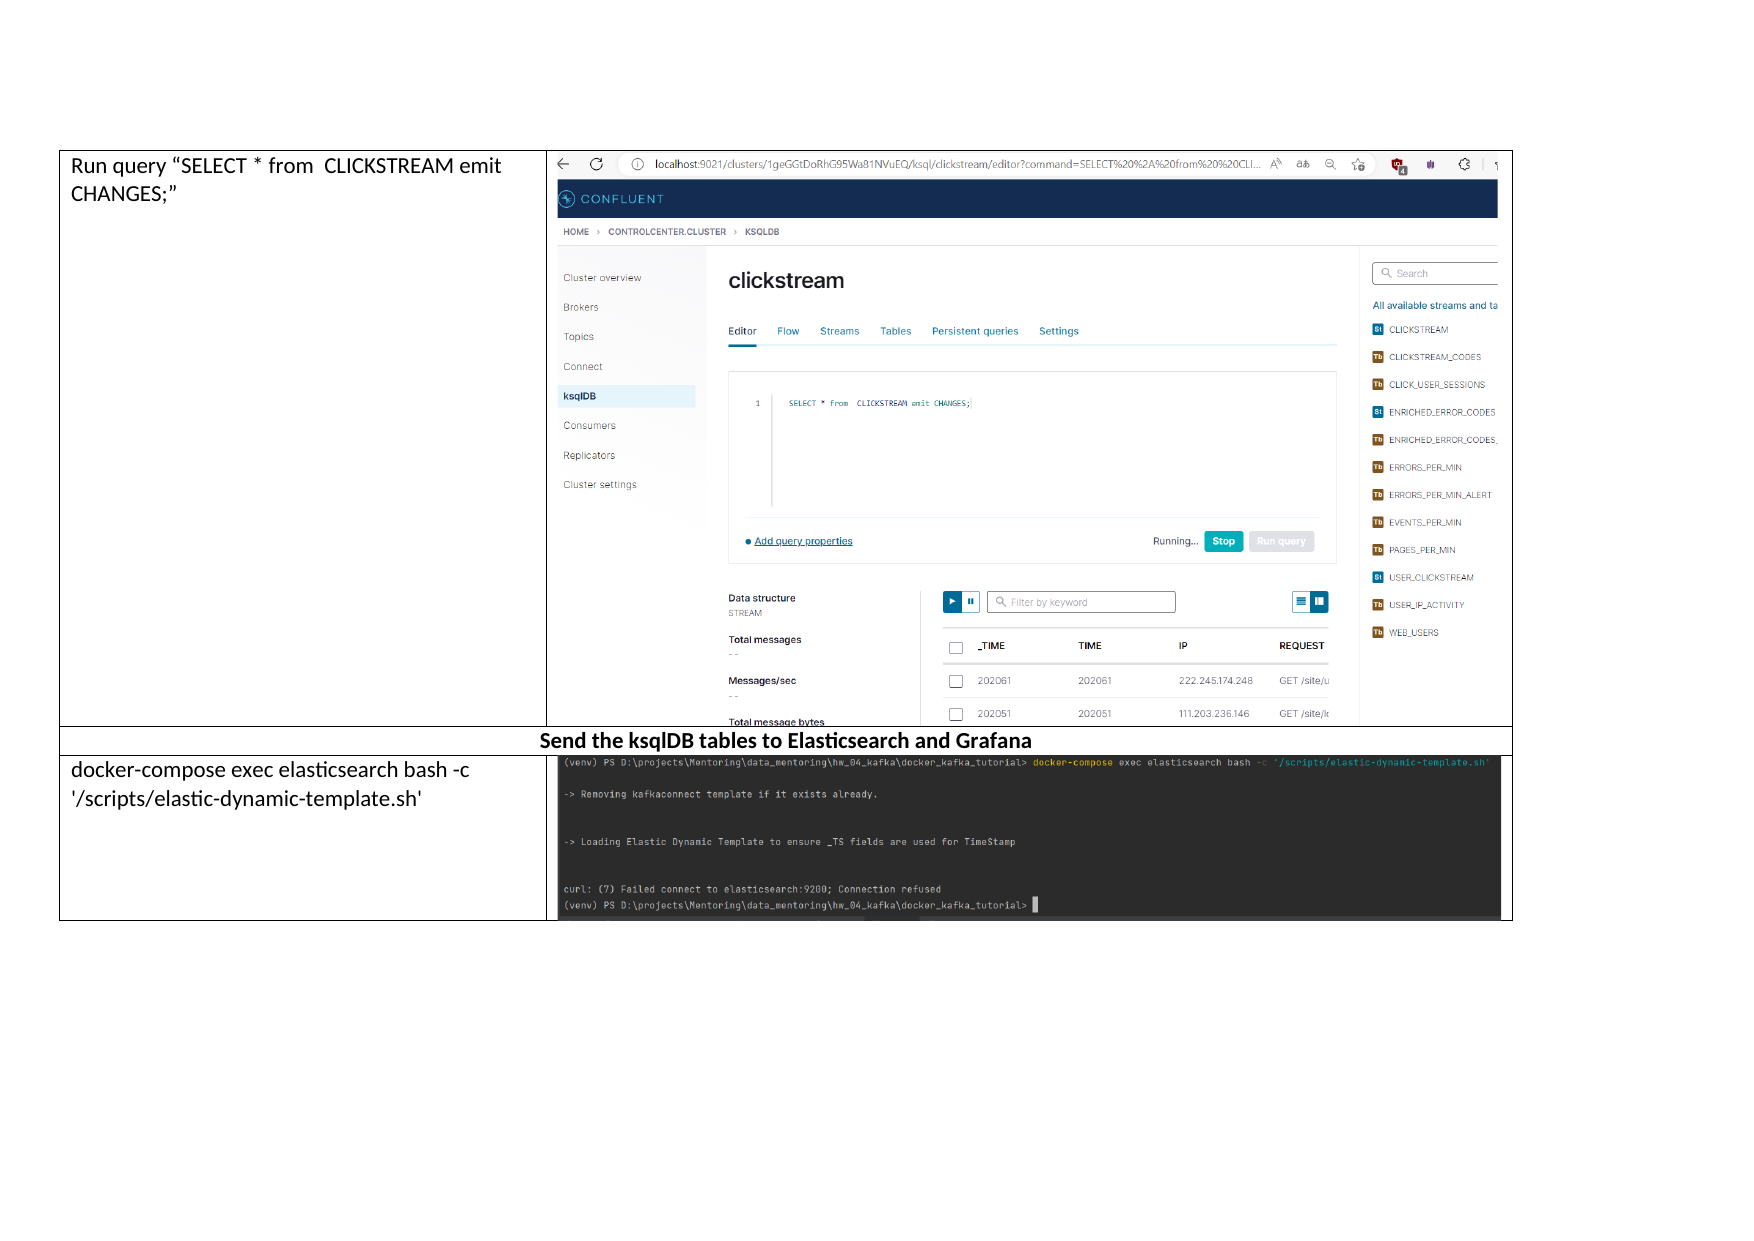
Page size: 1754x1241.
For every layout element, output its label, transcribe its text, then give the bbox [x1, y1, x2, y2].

table_cell [547, 151, 557, 726]
picture [557, 755, 1502, 921]
picture [557, 151, 1498, 726]
table_cell [1502, 756, 1512, 920]
table_cell [1498, 151, 1512, 726]
table_cell Send the ksqlDB tables to Elasticsearch and Grafana [60, 727, 1512, 754]
table_cell [547, 756, 557, 920]
table_cell Run query “SELECT * from CLICKSTREAM emit CHANGES;” [60, 151, 546, 726]
table_cell docker-compose exec elasticsearch bash -c '/scripts/elastic-dynamic-template.sh' [60, 756, 546, 920]
